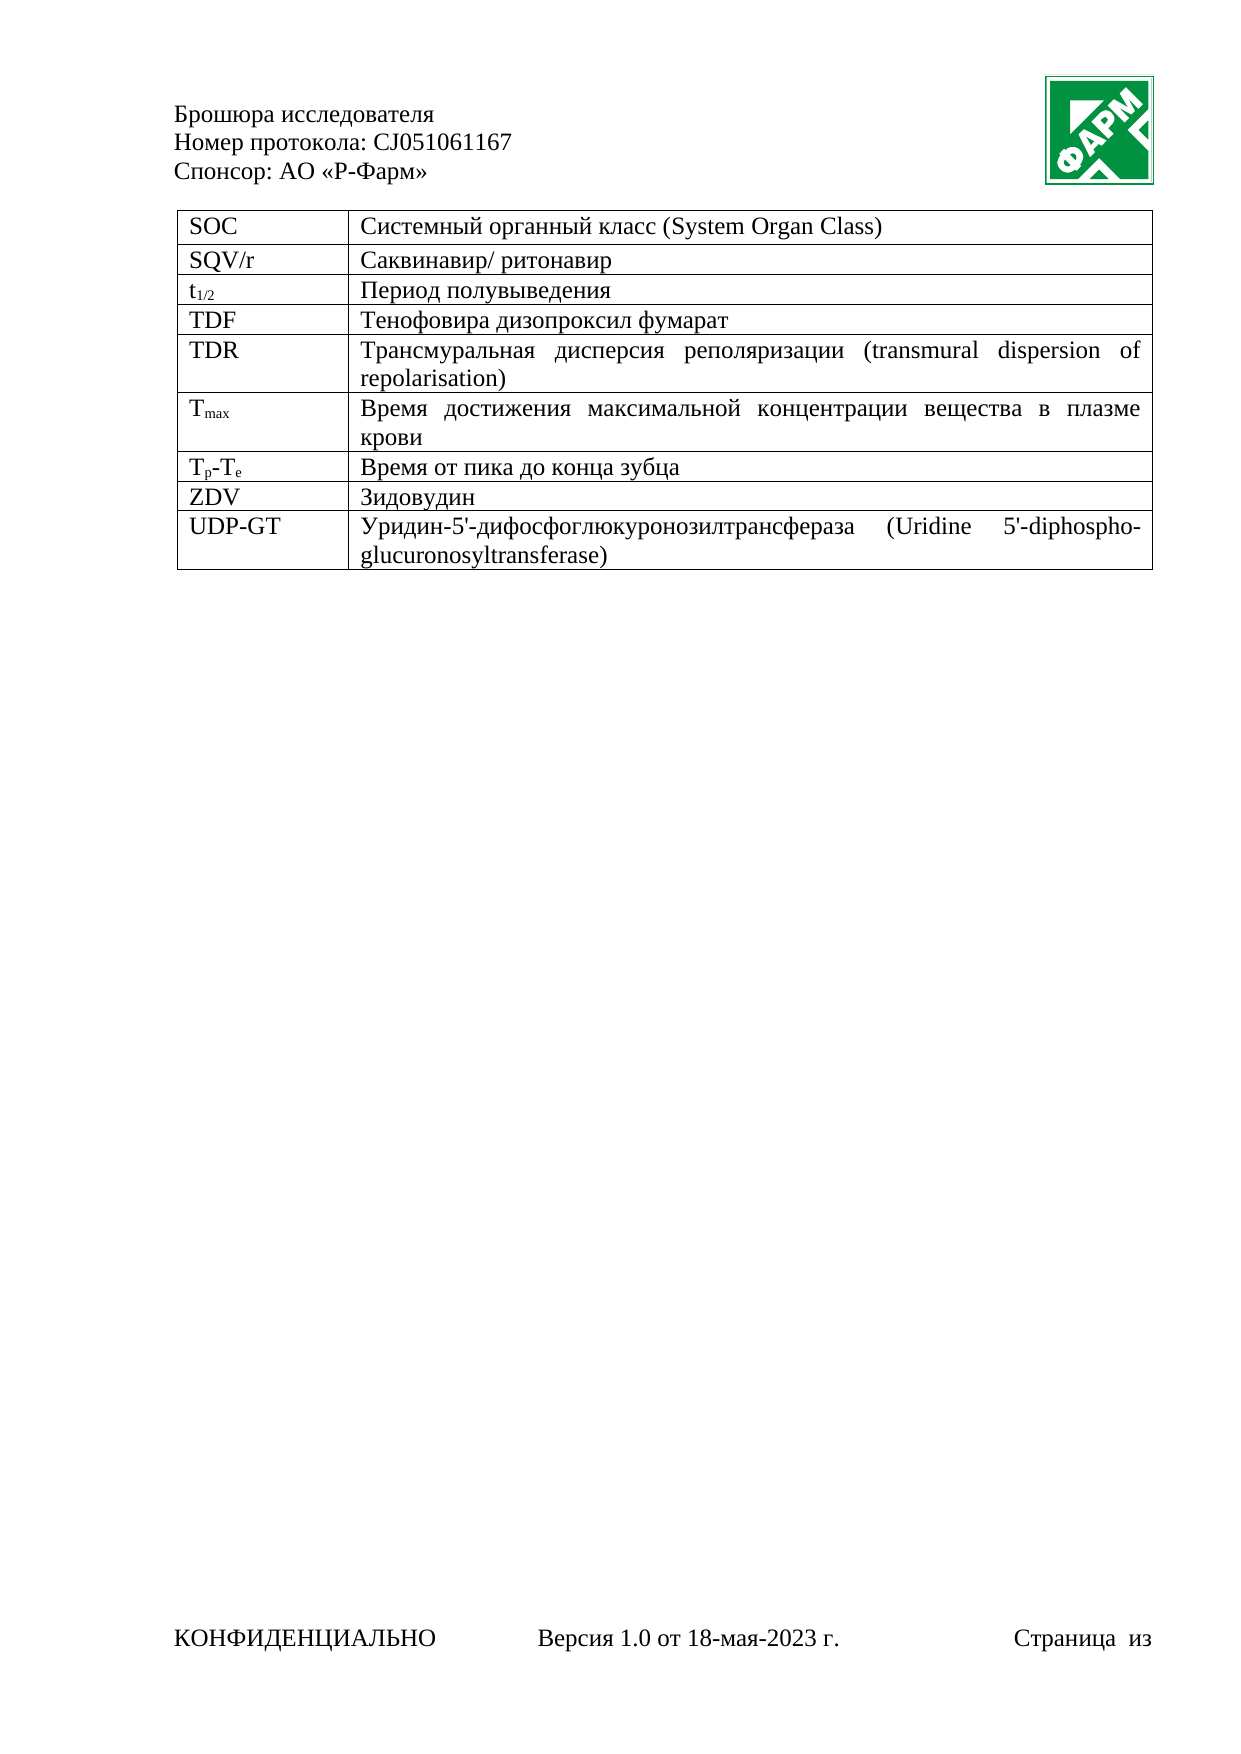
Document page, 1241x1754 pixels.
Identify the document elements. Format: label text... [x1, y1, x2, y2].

table_cell UDP-GT [178, 511, 348, 569]
table_cell Системный органный класс (System Organ Class) [349, 211, 1152, 244]
table_cell Зидовудин [349, 482, 1152, 510]
table_cell SOC [178, 211, 348, 244]
table_cell Период полувыведения [349, 275, 1152, 304]
table_cell Tmax [178, 393, 348, 451]
table_cell Тенофовира дизопроксил фумарат [349, 305, 1152, 334]
table_cell Время достижения максимальной концентрации вещества в плазме крови [349, 393, 1152, 451]
table_cell Время от пика до конца зубца [349, 452, 1152, 481]
table_cell Саквинавир/ ритонавир [349, 245, 1152, 274]
table_cell Уридин-5'-дифосфоглюкуронозилтрансфераза (Uridine 5'-diphospho-glucuronosyltransferase) [349, 511, 1152, 569]
table_cell TDF [178, 305, 348, 334]
table_cell SQV/r [178, 245, 348, 274]
table_cell Трансмуральная дисперсия реполяризации (transmural dispersion of repolarisation) [349, 335, 1152, 392]
table_cell t1/2 [178, 275, 348, 304]
table_cell Tp-Te [178, 452, 348, 481]
table_cell ZDV [178, 482, 348, 510]
table_cell TDR [178, 335, 348, 392]
